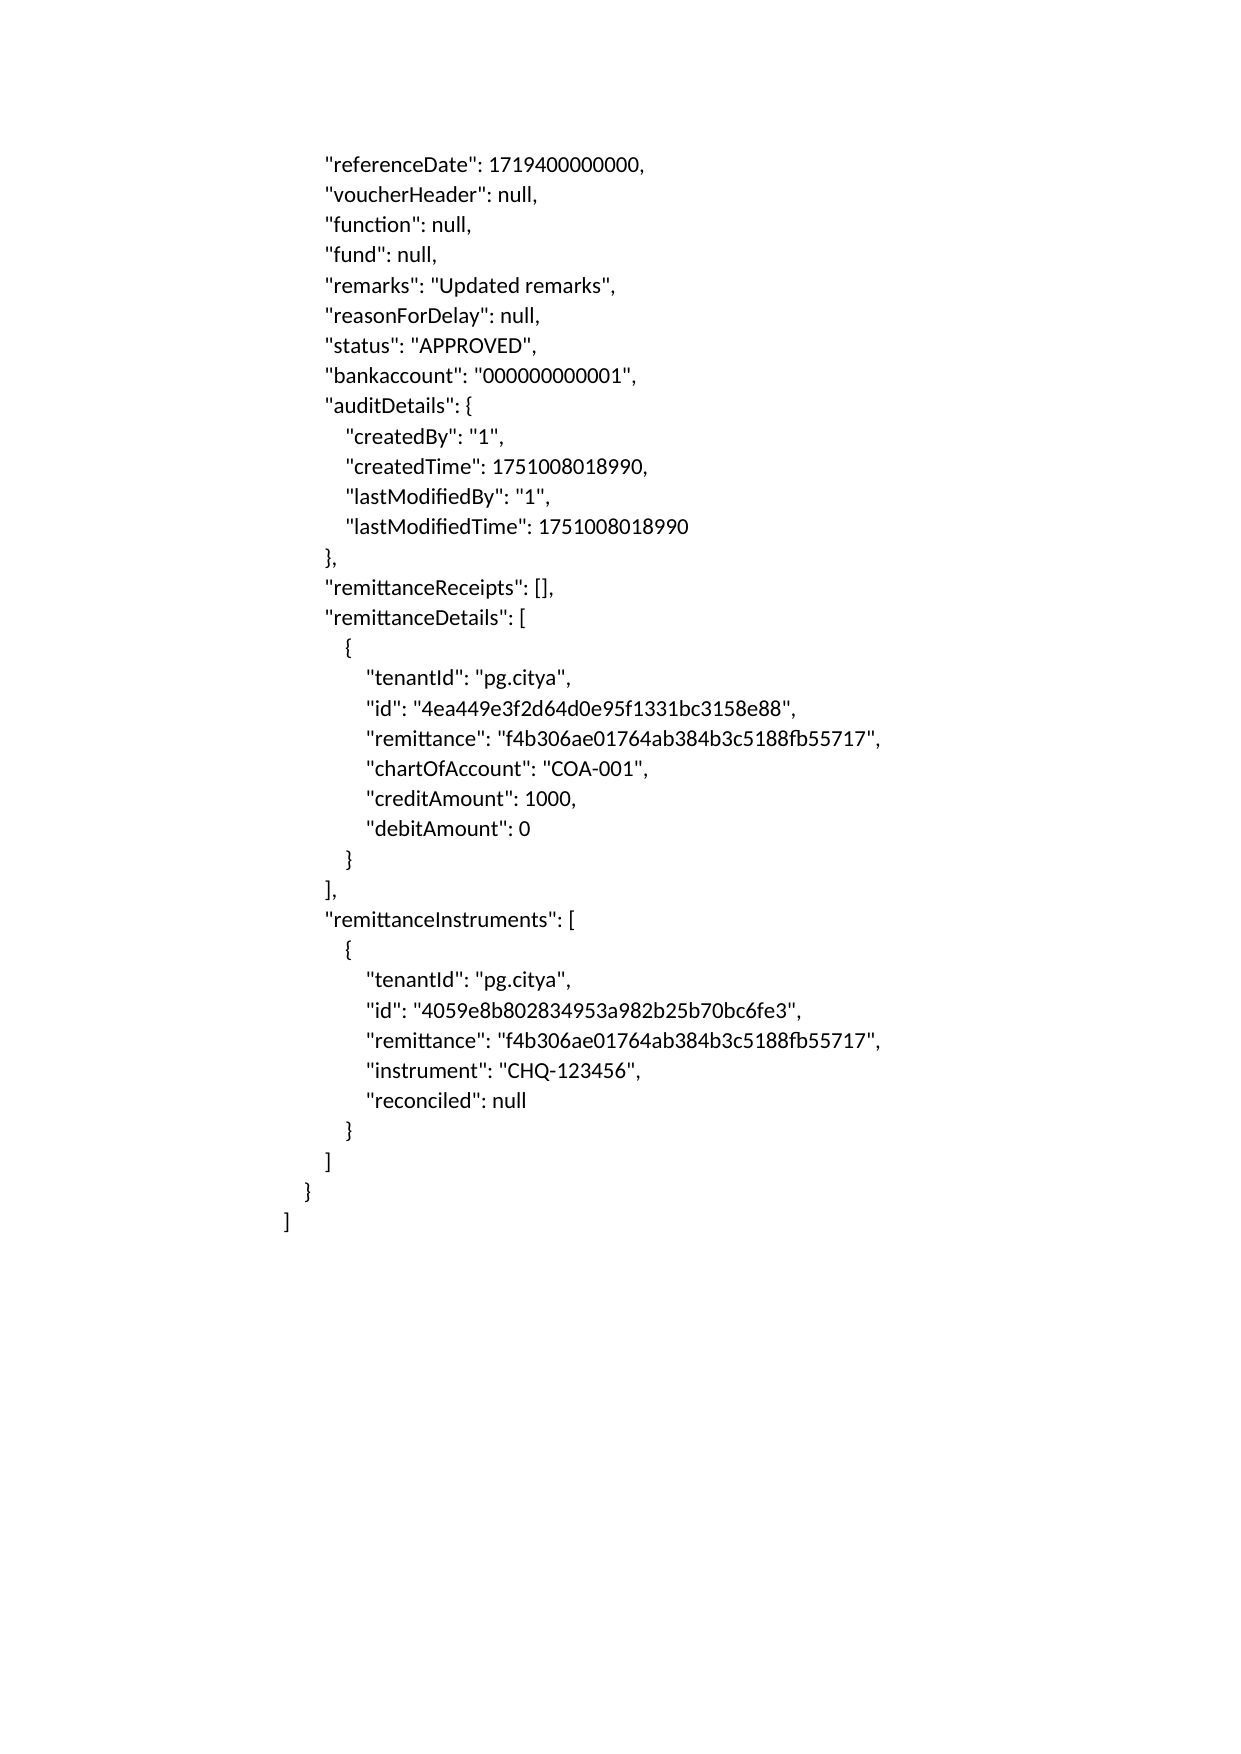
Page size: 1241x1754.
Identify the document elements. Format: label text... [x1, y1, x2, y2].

list ] [262, 1207, 1090, 1235]
list } [262, 1117, 1090, 1145]
list "id": "4ea449e3f2d64d0e95f1331bc3158e88", [262, 694, 1090, 722]
list ], [262, 875, 1090, 903]
list "remittanceDetails": [ [262, 603, 1090, 631]
list "tenantId": "pg.citya", [262, 663, 1090, 692]
list "function": null, [262, 210, 1090, 238]
list "remarks": "Updated remarks", [262, 271, 1090, 299]
list "lastModifiedBy": "1", [262, 482, 1090, 510]
list "creditAmount": 1000, [262, 784, 1090, 812]
list "remittance": "f4b306ae01764ab384b3c5188fb55717", [262, 1026, 1090, 1054]
list "instrument": "CHQ-123456", [262, 1056, 1090, 1084]
list "remittanceInstruments": [ [262, 905, 1090, 933]
list "createdBy": "1", [262, 422, 1090, 450]
list { [262, 935, 1090, 963]
list "referenceDate": 1719400000000, [262, 150, 1090, 178]
list "auditDetails": { [262, 392, 1090, 420]
list "remittance": "f4b306ae01764ab384b3c5188fb55717", [262, 724, 1090, 752]
list "voucherHeader": null, [262, 180, 1090, 208]
list } [262, 1177, 1090, 1205]
list "id": "4059e8b802834953a982b25b70bc6fe3", [262, 996, 1090, 1024]
list "bankaccount": "000000000001", [262, 361, 1090, 389]
list "createdTime": 1751008018990, [262, 452, 1090, 480]
list "lastModifiedTime": 1751008018990 [262, 512, 1090, 541]
list "reconciled": null [262, 1086, 1090, 1114]
list { [262, 633, 1090, 661]
list "status": "APPROVED", [262, 331, 1090, 359]
list "debitAmount": 0 [262, 814, 1090, 843]
list "chartOfAccount": "COA-001", [262, 754, 1090, 782]
list "tenantId": "pg.citya", [262, 966, 1090, 994]
list }, [262, 543, 1090, 571]
list "reasonForDelay": null, [262, 301, 1090, 329]
list ] [262, 1147, 1090, 1175]
list "fund": null, [262, 241, 1090, 269]
list "remittanceReceipts": [], [262, 573, 1090, 601]
list } [262, 845, 1090, 873]
